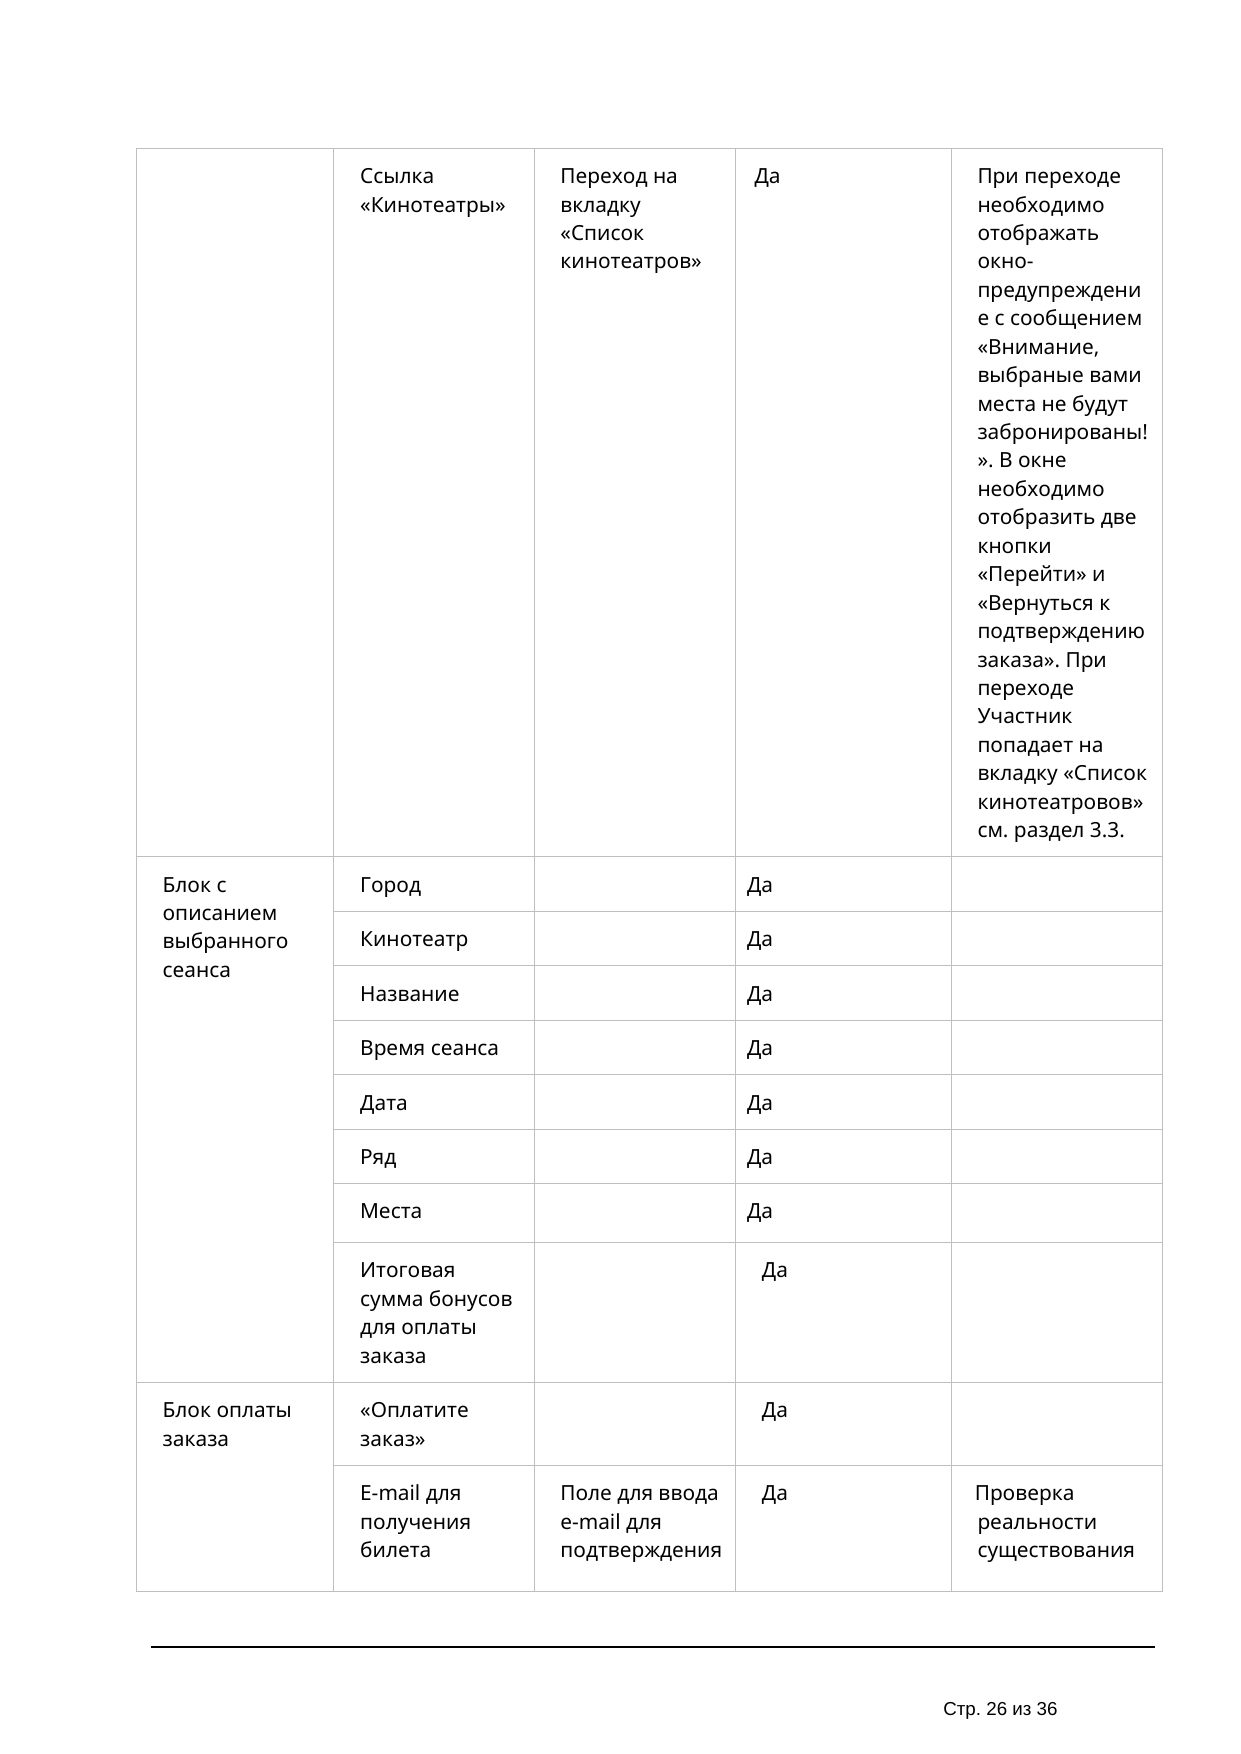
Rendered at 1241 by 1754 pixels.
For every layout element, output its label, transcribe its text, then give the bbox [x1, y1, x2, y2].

table_cell [535, 966, 735, 1020]
table_cell [137, 149, 333, 856]
table_cell [952, 1184, 1162, 1242]
table_cell Город [334, 857, 534, 911]
table_cell Кинотеатр [334, 912, 534, 965]
table_cell Ссылка «Кинотеатры» [334, 149, 534, 856]
table_cell Да [736, 912, 951, 965]
table_cell Блок оплаты заказа [137, 1383, 333, 1591]
table_cell Блок с описанием выбранного сеанса [137, 857, 333, 1382]
table_cell [535, 1130, 735, 1183]
table_cell [535, 1075, 735, 1129]
table_cell Итоговая сумма бонусов для оплаты заказа [334, 1243, 534, 1382]
table_cell Места [334, 1184, 534, 1242]
table_cell [952, 1075, 1162, 1129]
table_cell [535, 857, 735, 911]
table_cell Да [736, 1184, 951, 1242]
table_cell [952, 1383, 1162, 1465]
table_cell [952, 912, 1162, 965]
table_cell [535, 1466, 735, 1591]
table_cell [535, 1184, 735, 1242]
table_cell Да [736, 1466, 951, 1591]
table_cell Название [334, 966, 534, 1020]
table_cell [952, 1243, 1162, 1382]
table_cell [535, 1021, 735, 1074]
table_cell Дата [334, 1075, 534, 1129]
table_cell Да [736, 1383, 951, 1465]
table_cell [952, 1021, 1162, 1074]
table_cell При переходе необходимо отображать окно-предупреждение с сообщением «Внимание, выбраные вами места не будут забронированы!». В окне необходимо отобразить две кнопки «Перейти» и «Вернуться к подтверждению заказа». При переходе Участник попадает на вкладку «Список кинотеатровов» см. раздел 3.3. [952, 149, 1162, 856]
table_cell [334, 1466, 534, 1591]
table_cell «Оплатите заказ» [334, 1383, 534, 1465]
table_cell [535, 1243, 735, 1382]
table_cell Да [736, 1243, 951, 1382]
table_cell [952, 857, 1162, 911]
table_cell [952, 1130, 1162, 1183]
table_cell [952, 966, 1162, 1020]
table_cell Да [736, 966, 951, 1020]
table_cell Время сеанса [334, 1021, 534, 1074]
table_cell Переход на вкладку «Список кинотеатров» [535, 149, 735, 856]
table_cell [535, 912, 735, 965]
table_cell Да [736, 1130, 951, 1183]
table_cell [952, 1466, 1162, 1591]
table_cell Ряд [334, 1130, 534, 1183]
table_cell [535, 1383, 735, 1465]
table_cell Да [736, 1075, 951, 1129]
table_cell Да [736, 857, 951, 911]
table_cell Да [736, 149, 951, 856]
table_cell Да [736, 1021, 951, 1074]
